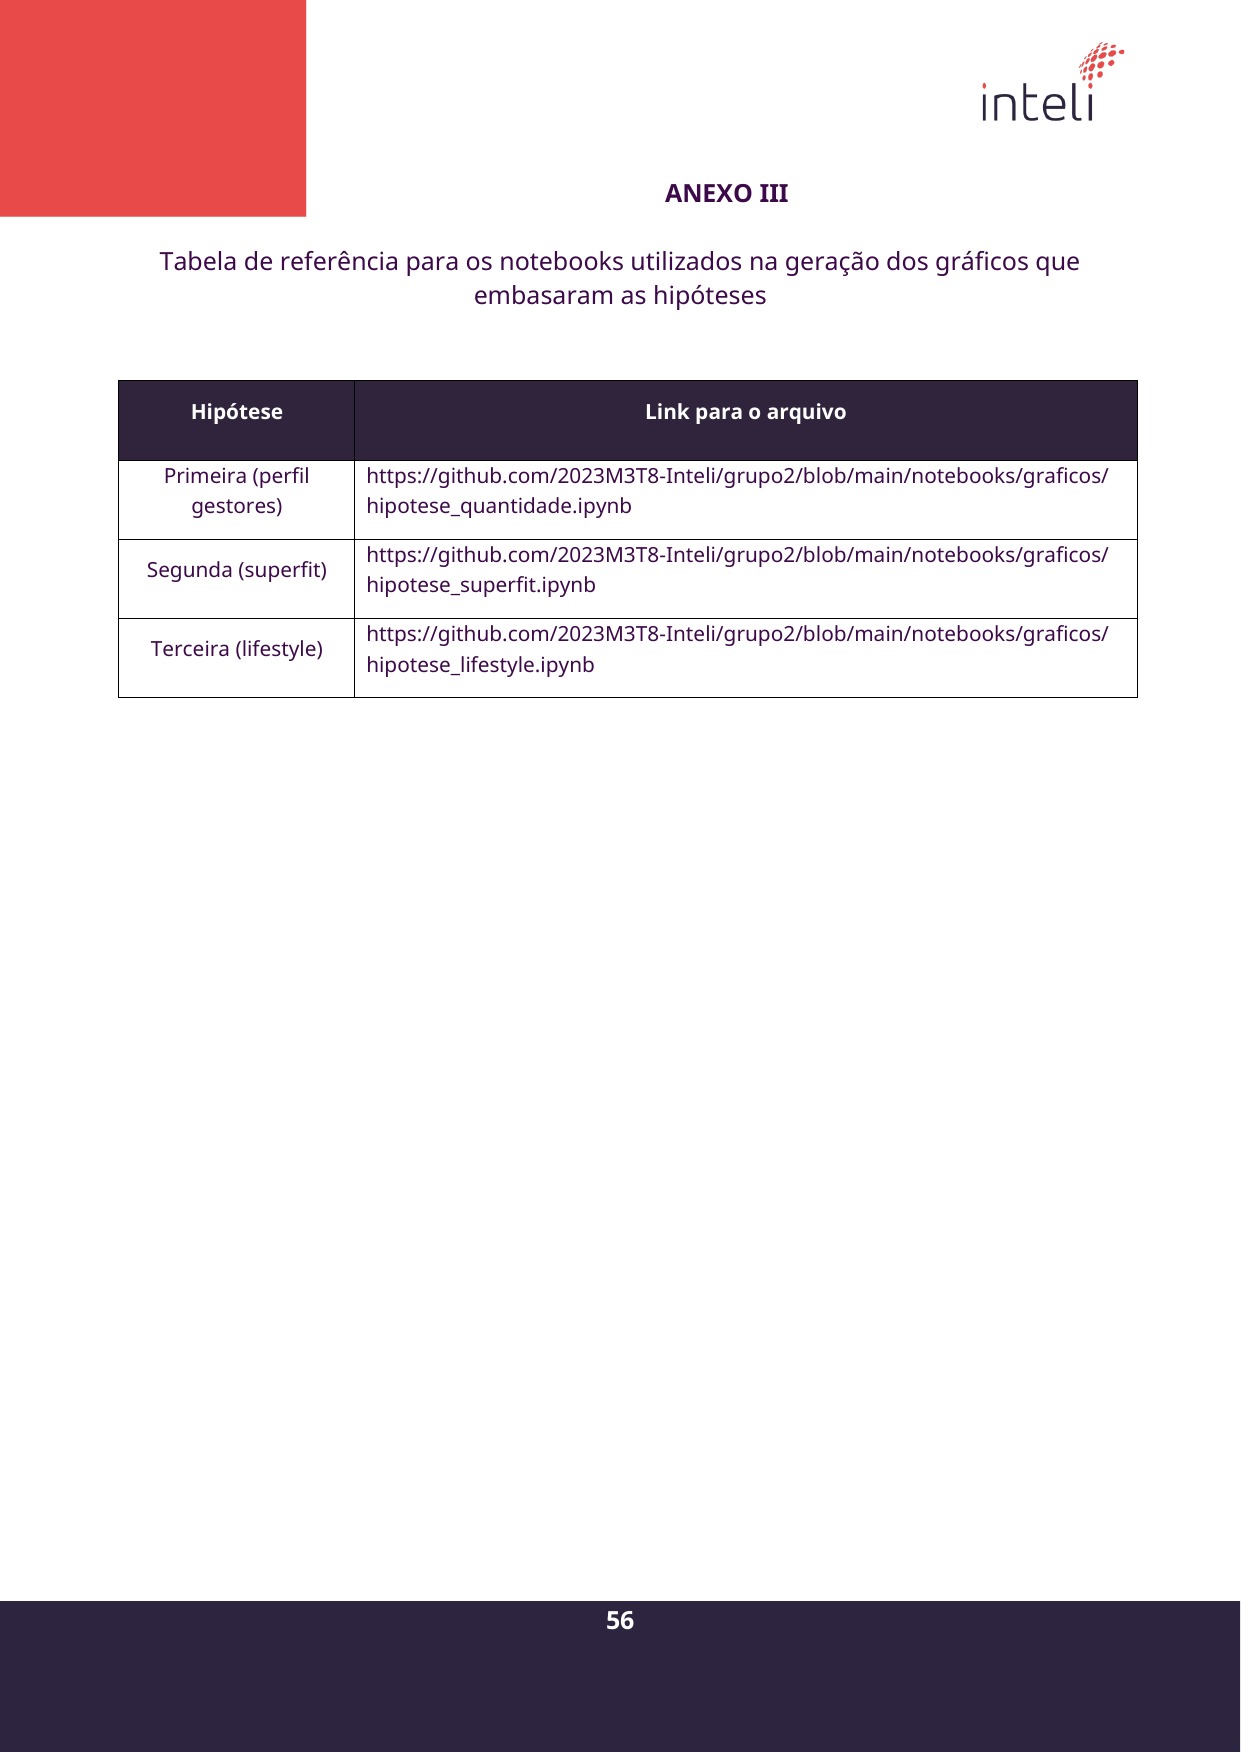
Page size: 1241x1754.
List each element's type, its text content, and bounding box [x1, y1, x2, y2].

picture [0, 0, 307, 217]
table_cell Primeira (perfil gestores) [119, 461, 354, 539]
text ANEXO III [118, 176, 1122, 210]
text Tabela de referência para os notebooks utilizados na geração dos gráficos que embasaram as hipóteses [118, 244, 1122, 312]
picture [982, 42, 1125, 121]
table_cell https://github.com/2023M3T8-Inteli/grupo2/blob/main/notebooks/graficos/hipotese_superfit.ipynb [355, 540, 1137, 618]
table_header Link para o arquivo [355, 381, 1137, 460]
table_header Hipótese [119, 381, 354, 460]
table_cell https://github.com/2023M3T8-Inteli/grupo2/blob/main/notebooks/graficos/hipotese_quantidade.ipynb [355, 461, 1137, 539]
table_cell Segunda (superfit) [119, 540, 354, 618]
table_cell https://github.com/2023M3T8-Inteli/grupo2/blob/main/notebooks/graficos/hipotese_lifestyle.ipynb [355, 619, 1137, 697]
table_cell Terceira (lifestyle) [119, 619, 354, 697]
picture [0, 1601, 1241, 1752]
